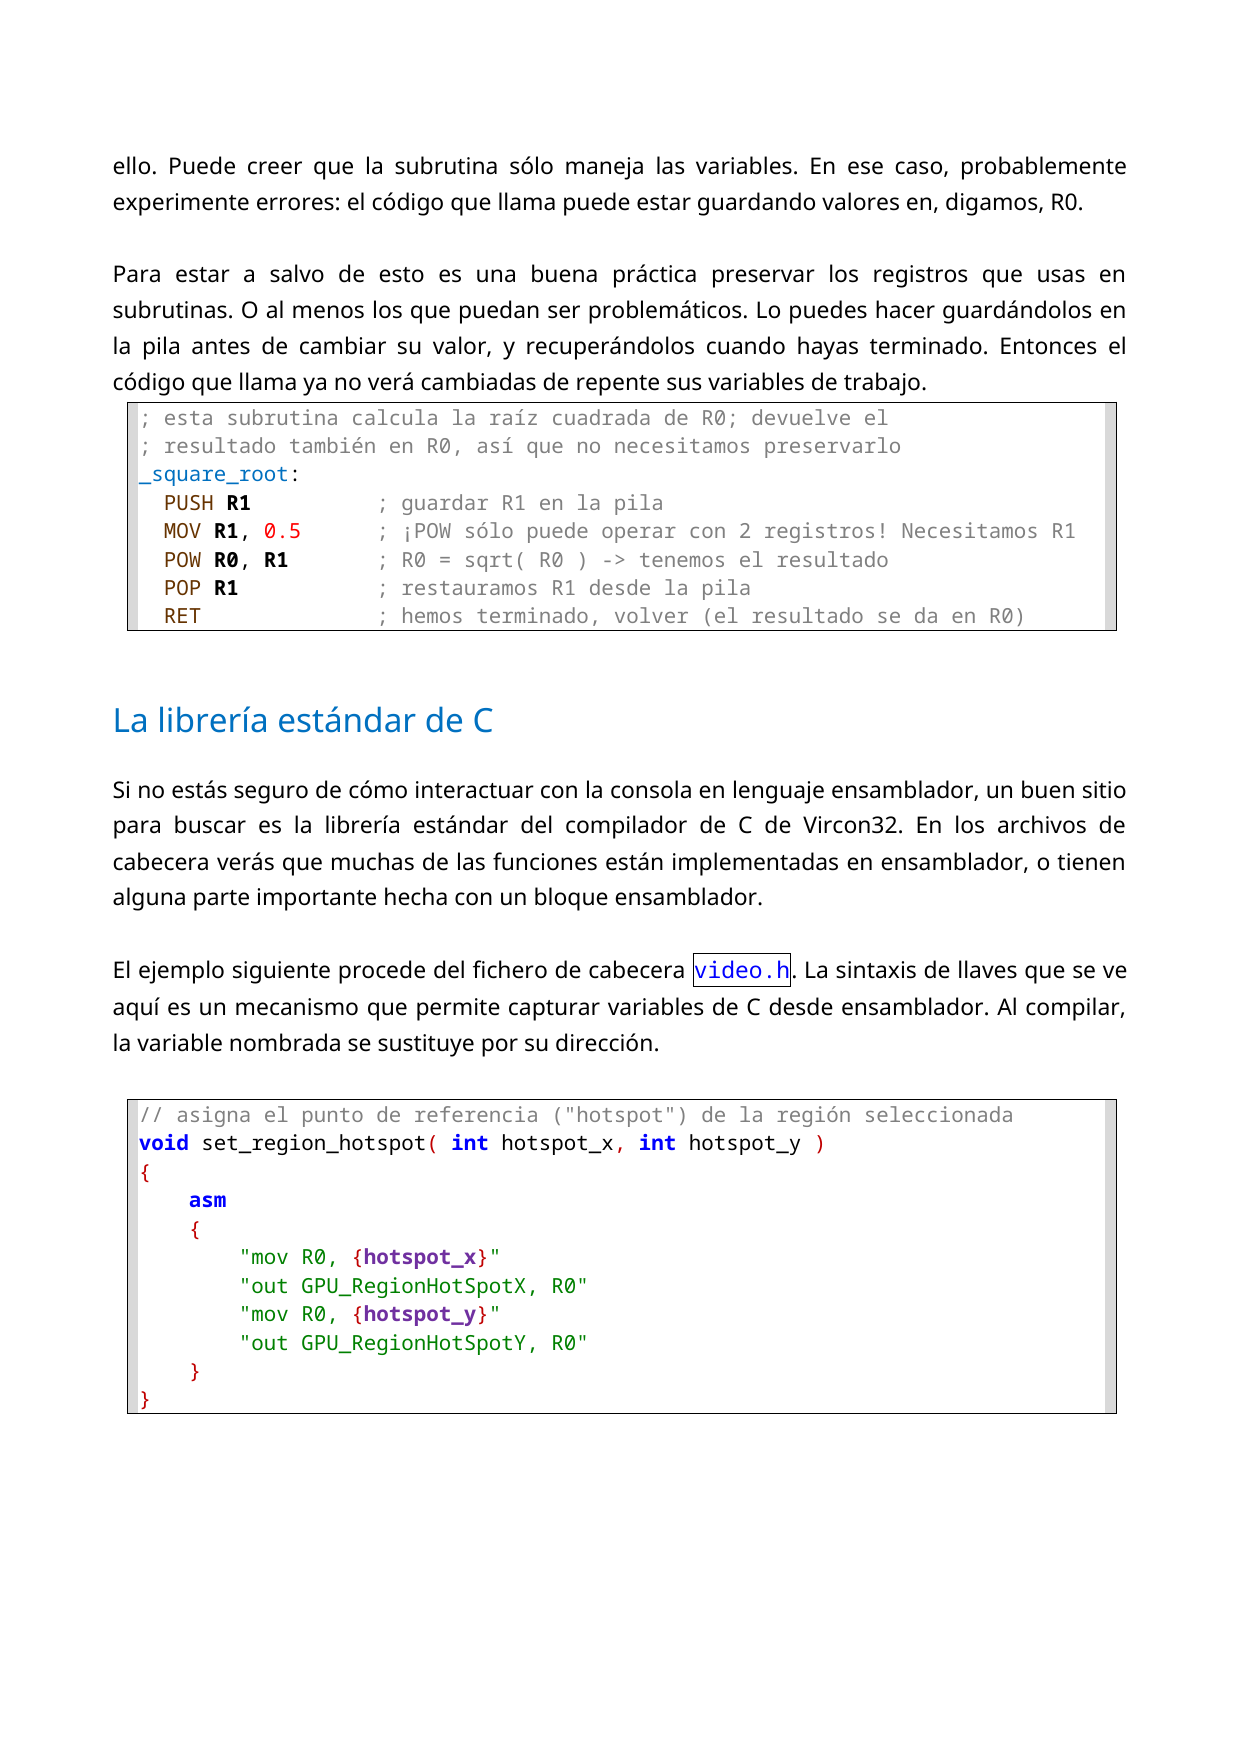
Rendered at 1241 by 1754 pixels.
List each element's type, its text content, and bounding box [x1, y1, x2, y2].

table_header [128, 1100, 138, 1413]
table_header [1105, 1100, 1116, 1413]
text El ejemplo siguiente procede del fichero de cabecera video.h. La sintaxis de llaves que se ve aquí es un mecanismo que permite capturar variables de C desde ensamblador. Al compilar, la variable nombrada se sustituye por su dirección. [112, 953, 1128, 1058]
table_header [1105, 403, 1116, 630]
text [112, 150, 1128, 217]
subtitle La librería estándar de C [112, 696, 1128, 742]
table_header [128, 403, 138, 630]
text Para estar a salvo de esto es una buena práctica preservar los registros que usas en subrutinas. O al menos los que puedan ser problemáticos. Lo puedes hacer guardándolos en la pila antes de cambiar su valor, y recuperándolos cuando hayas terminado. Entonces el código que llama ya no verá cambiadas de repente sus variables de trabajo. [112, 258, 1128, 397]
text Si no estás seguro de cómo interactuar con la consola en lenguaje ensamblador, un buen sitio para buscar es la librería estándar del compilador de C de Vircon32. En los archivos de cabecera verás que muchas de las funciones están implementadas en ensamblador, o tienen alguna parte importante hecha con un bloque ensamblador. [112, 773, 1128, 913]
